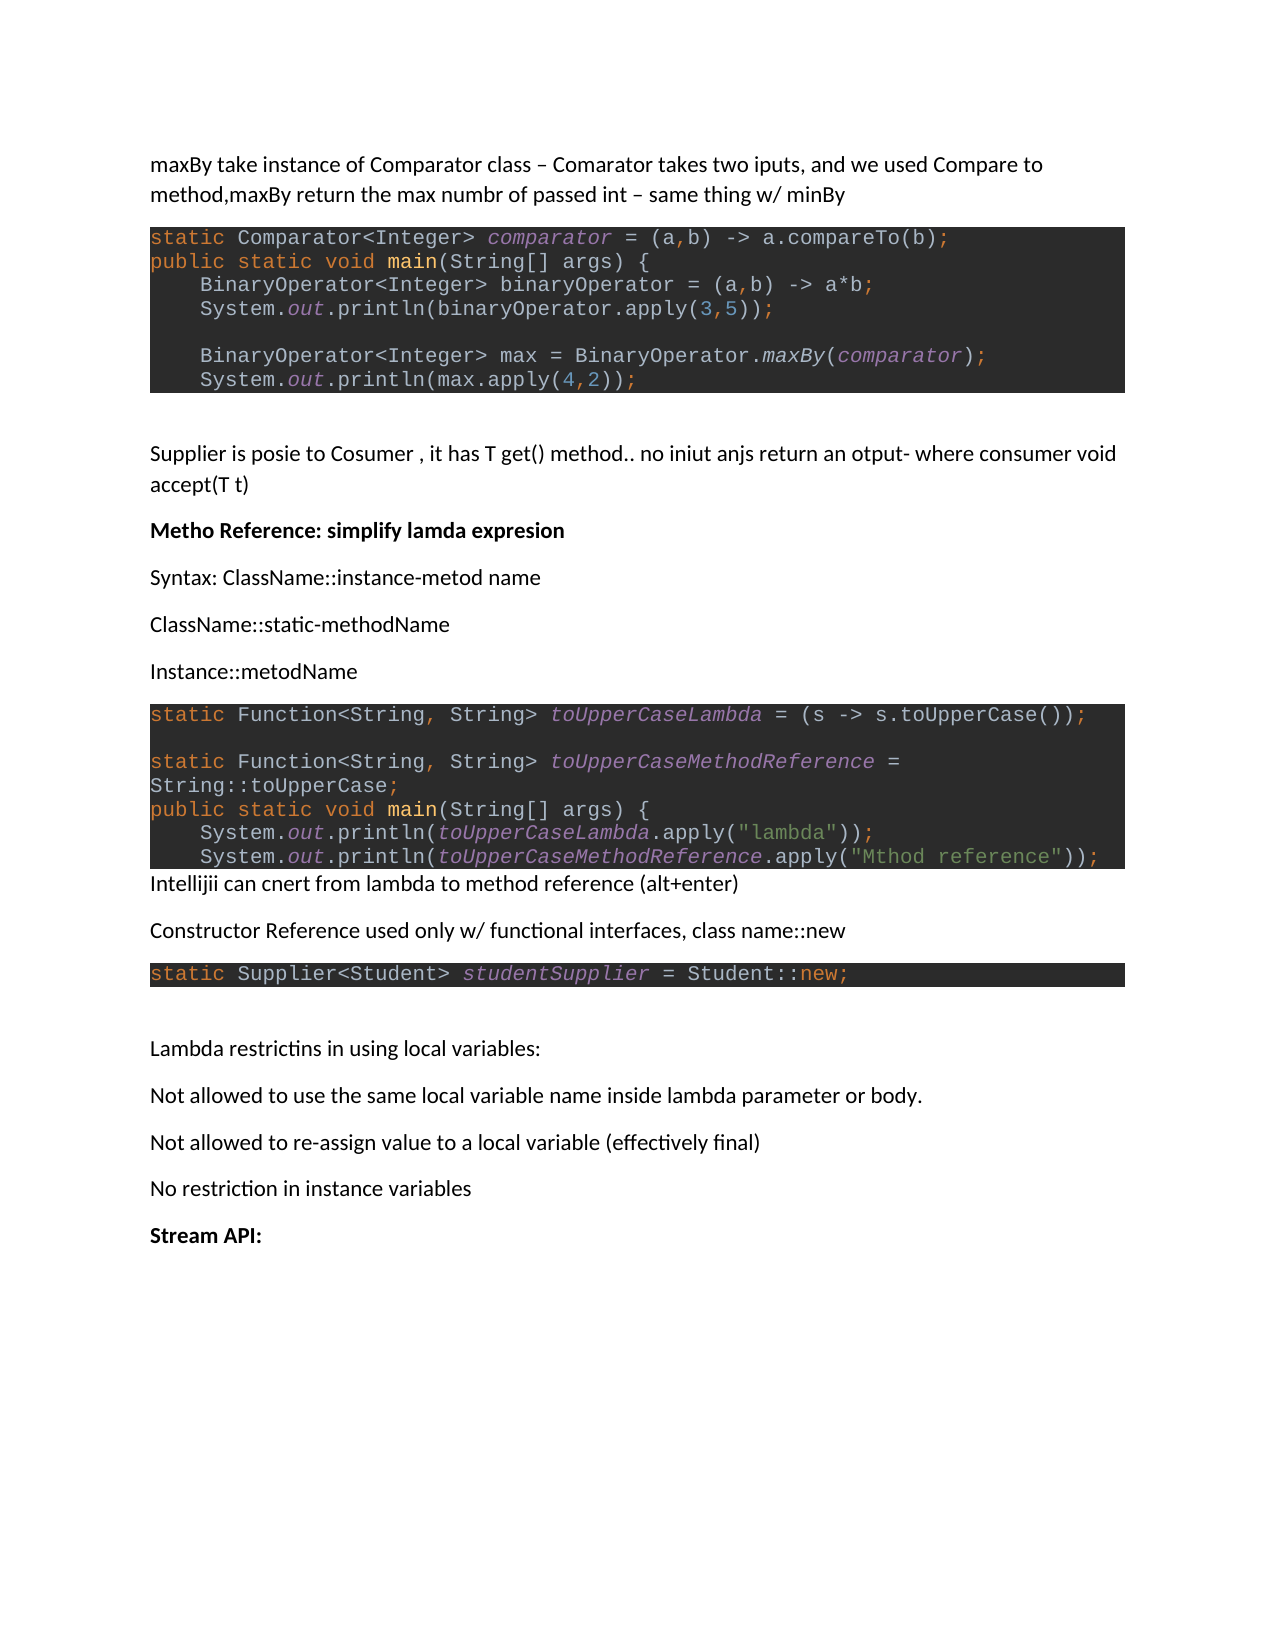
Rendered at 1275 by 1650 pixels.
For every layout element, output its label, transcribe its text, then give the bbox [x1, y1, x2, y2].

text Not allowed to re-assign value to a local variable (effectively final) [150, 1128, 1125, 1156]
text static Function<String, String> toUpperCaseLambda = (s -> s.toUpperCase()); static Function<String, String> toUpperCaseMethodReference = String::toUpperCase; public static void main(String[] args) { System.out.println(toUpperCaseLambda.apply("lambda")); System.out.println(toUpperCaseMethodReference.apply("Mthod reference")); [150, 704, 1125, 869]
text Stream API: [150, 1221, 1125, 1249]
text ClassName::static-methodName [150, 610, 1125, 638]
text No restriction in instance variables [150, 1174, 1125, 1202]
text Syntax: ClassName::instance-metod name [150, 563, 1125, 591]
text Lambda restrictins in using local variables: [150, 1034, 1125, 1062]
text static Supplier<Student> studentSupplier = Student::new; [150, 963, 1125, 987]
text maxBy take instance of Comparator class – Comarator takes two iputs, and we used Compare to method,maxBy return the max numbr of passed int – same thing w/ minBy [150, 150, 1125, 208]
text Instance::metodName [150, 657, 1125, 685]
text static Comparator<Integer> comparator = (a,b) -> a.compareTo(b); public static void main(String[] args) { BinaryOperator<Integer> binaryOperator = (a,b) -> a*b; System.out.println(binaryOperator.apply(3,5)); BinaryOperator<Integer> max = BinaryOperator.maxBy(comparator); System.out.println(max.apply(4,2)); [150, 227, 1125, 393]
text Metho Reference: simplify lamda expresion [150, 517, 1125, 544]
text Not allowed to use the same local variable name inside lambda parameter or body. [150, 1081, 1125, 1109]
text Intellijii can cnert from lambda to method reference (alt+enter) [150, 869, 1125, 898]
text Supplier is posie to Cosumer , it has T get() method.. no iniut anjs return an otput- where consumer void accept(T t) [150, 439, 1125, 498]
text Constructor Reference used only w/ functional interfaces, class name::new [150, 916, 1125, 944]
